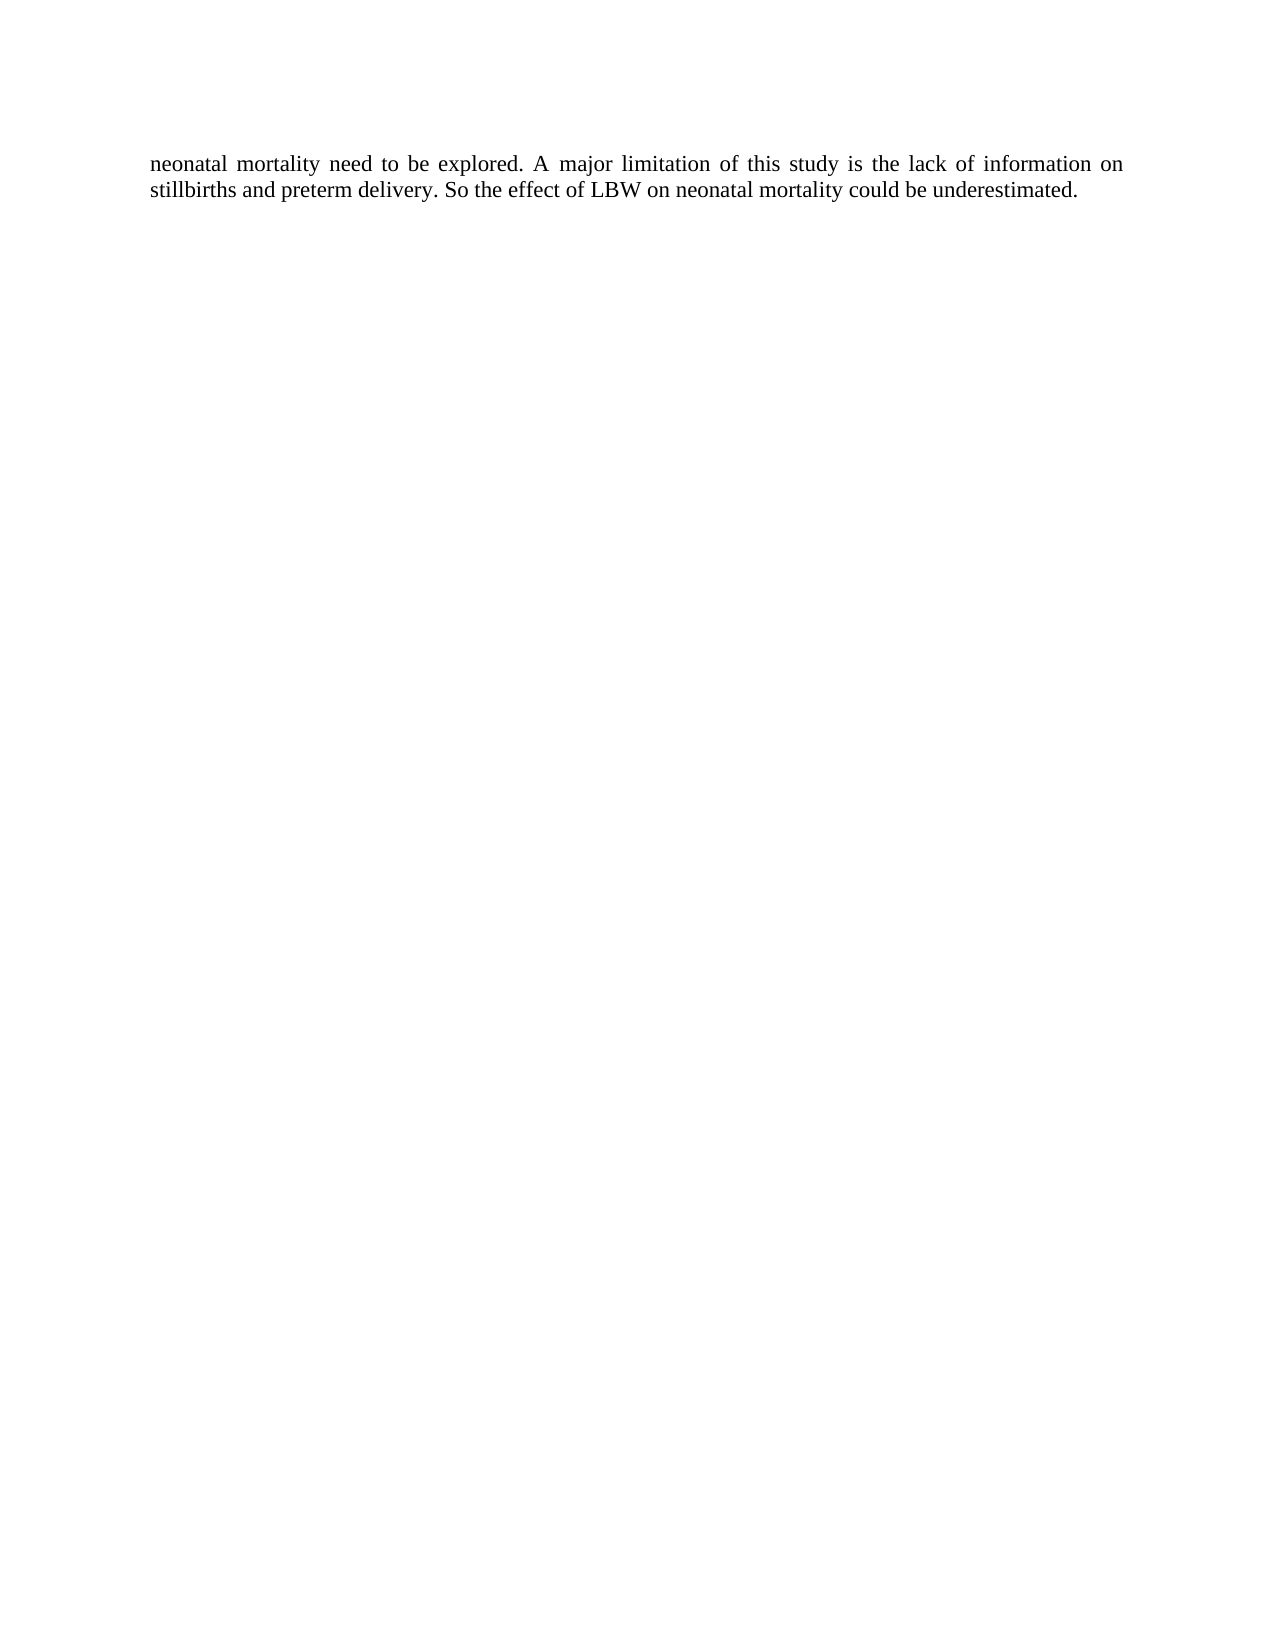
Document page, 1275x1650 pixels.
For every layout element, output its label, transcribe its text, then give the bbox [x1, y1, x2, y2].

text The use of antenatal iron/folic acid supplements during pregnancy is an important intervention to reduce neonatal mortality but its causal effect is weakly mediated through improved birth weight. The causal effect of iron/folic acid supplementation is likely to be direct. Nevertheless, other biological mechanisms that may explain the significant protective efficacy of iron/folic acid supplementation in reducing neonatal mortality need to be explored. A major limitation of this study is the lack of information on stillbirths and preterm delivery. So the effect of LBW on neonatal mortality could be underestimated. [150, 150, 1125, 203]
